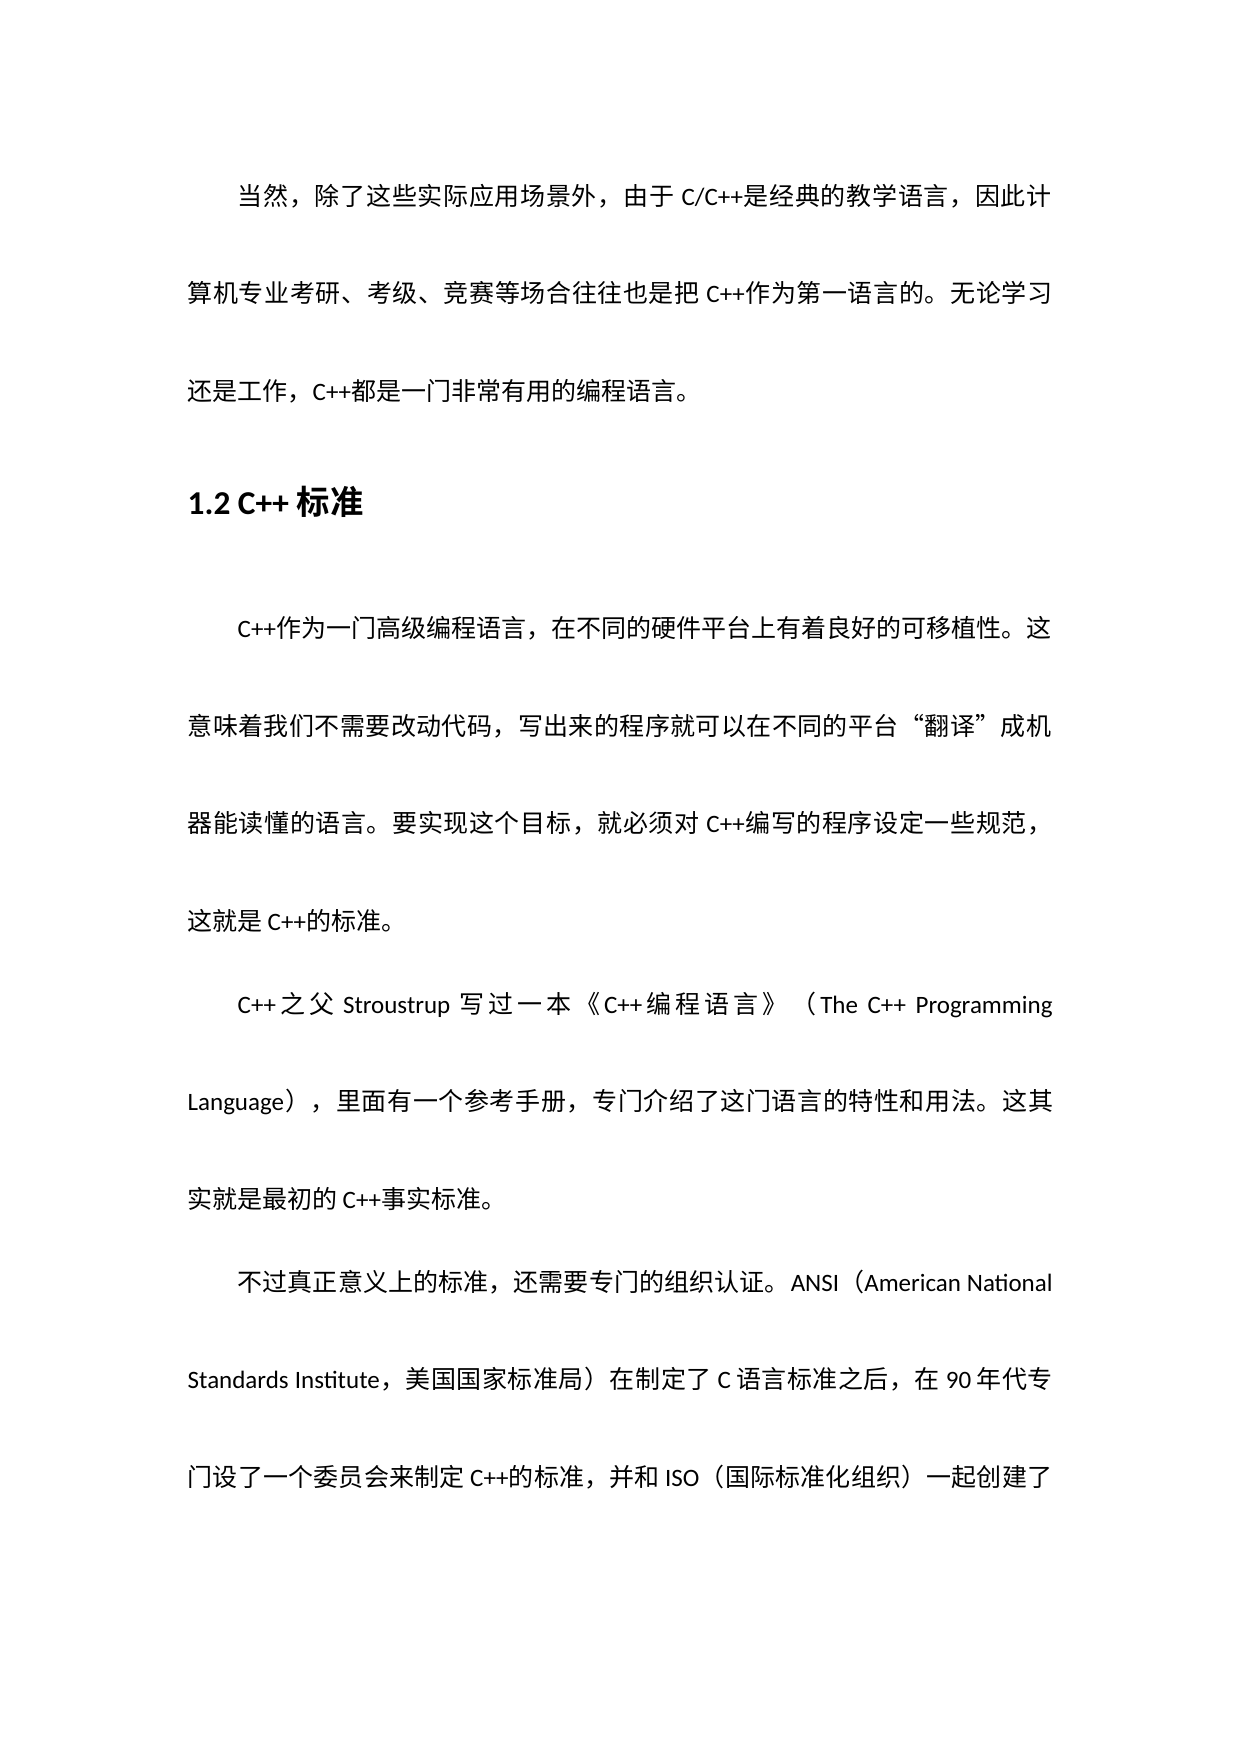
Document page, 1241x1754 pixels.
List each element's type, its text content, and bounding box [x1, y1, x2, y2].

text C++之父Stroustrup写过一本《C++编程语言》（The C++ Programming Language），里面有一个参考手册，专门介绍了这门语言的特性和用法。这其实就是最初的C++事实标准。 [187, 970, 1053, 1230]
text C++作为一门高级编程语言，在不同的硬件平台上有着良好的可移植性。这意味着我们不需要改动代码，写出来的程序就可以在不同的平台“翻译”成机器能读懂的语言。要实现这个目标，就必须对C++编写的程序设定一些规范，这就是C++的标准。 [187, 594, 1053, 952]
subtitle 1.2 C++ 标准 [187, 467, 1053, 532]
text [187, 1248, 1053, 1508]
text 当然，除了这些实际应用场景外，由于C/C++是经典的教学语言，因此计算机专业考研、考级、竞赛等场合往往也是把C++作为第一语言的。无论学习还是工作，C++都是一门非常有用的编程语言。 [187, 162, 1053, 422]
